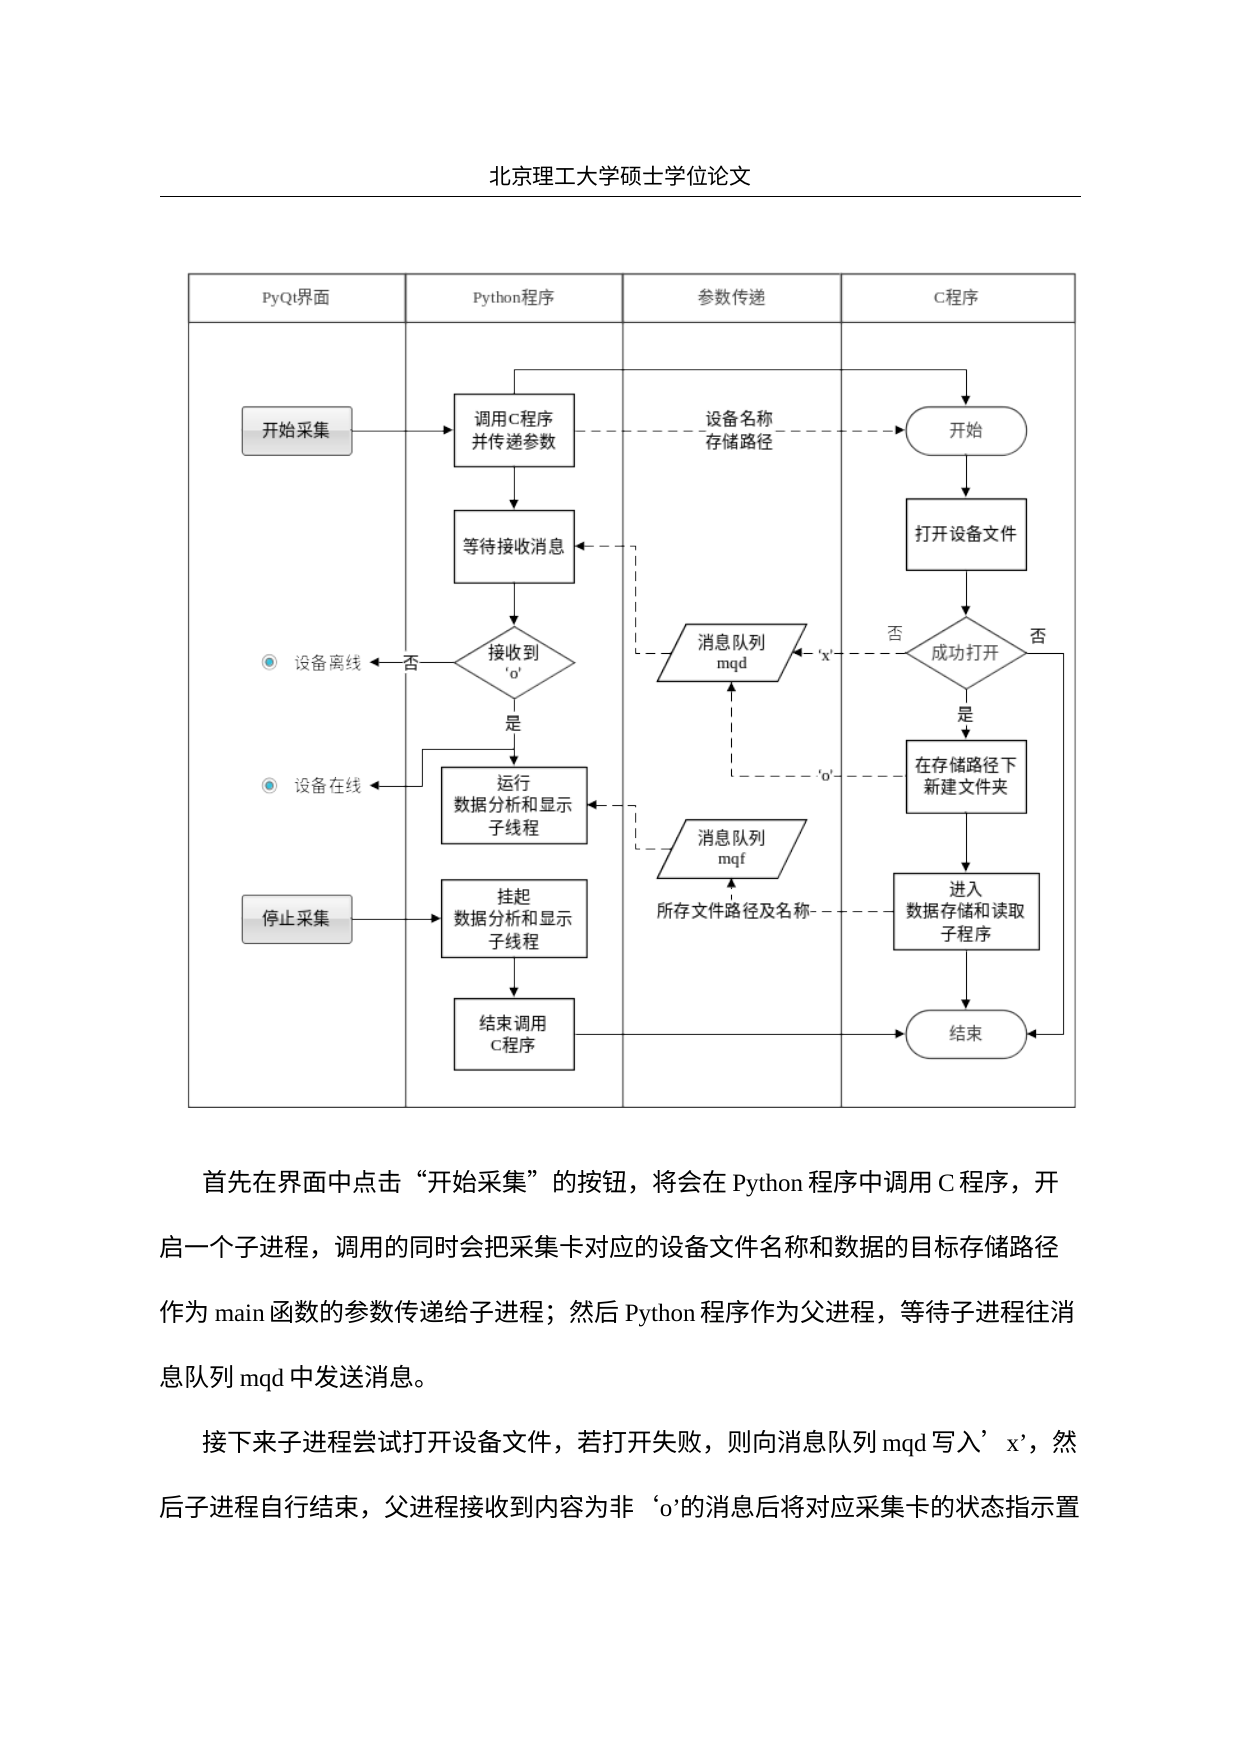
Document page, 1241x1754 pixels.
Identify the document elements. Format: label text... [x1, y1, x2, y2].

text 首先在界面中点击“开始采集”的按钮，将会在Python程序中调用C程序，开启一个子进程，调用的同时会把采集卡对应的设备文件名称和数据的目标存储路径作为main函数的参数传递给子进程；然后Python程序作为父进程，等待子进程往消息队列mqd中发送消息。 [159, 1148, 1081, 1408]
text 接下来子进程尝试打开设备文件，若打开失败，则向消息队列mqd写入’x’，然后子进程自行结束，父进程接收到内容为非‘o’的消息后将对应采集卡的状态指示置为“设备离线”状态，流程结束。 [159, 1408, 1081, 1538]
